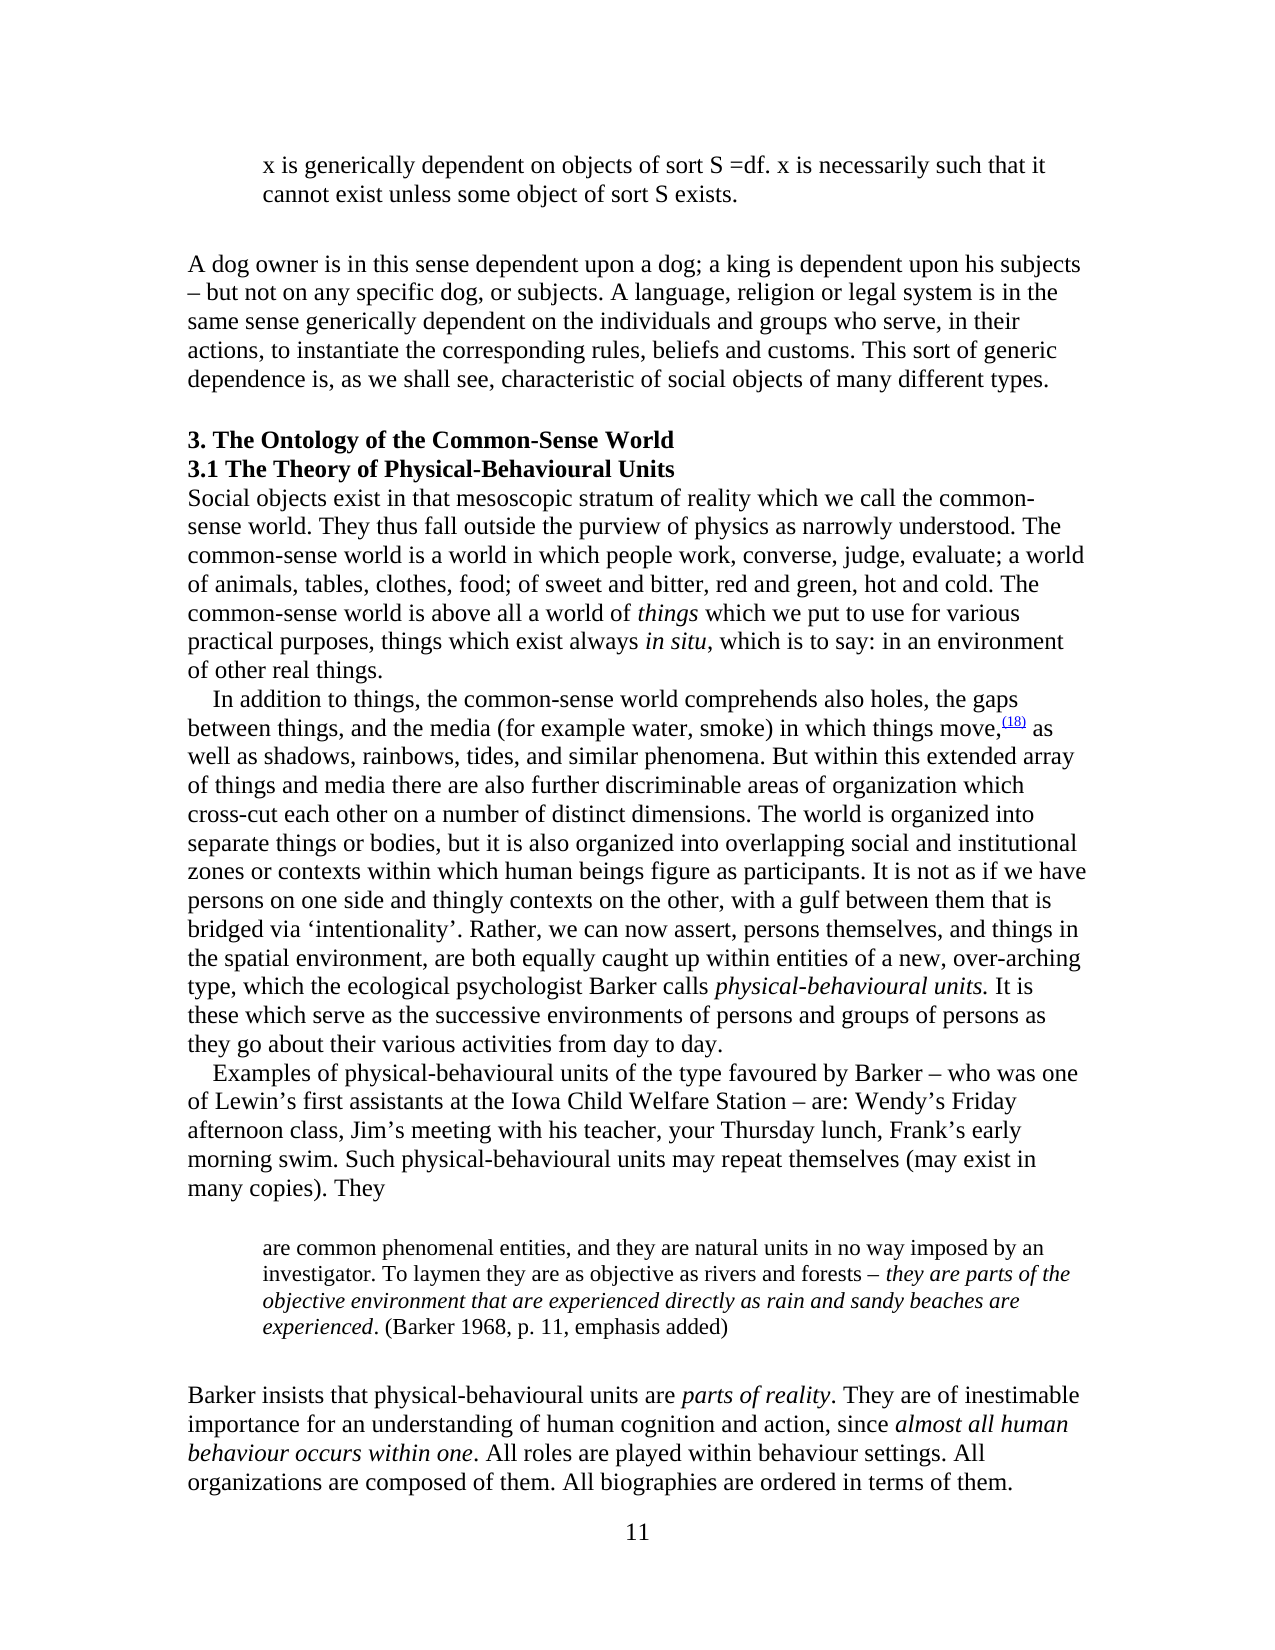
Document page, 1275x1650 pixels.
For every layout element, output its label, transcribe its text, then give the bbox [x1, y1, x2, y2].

text are common phenomenal entities, and they are natural units in no way imposed by an investigator. To laymen they are as objective as rivers and forests – they are parts of the objective environment that are experienced directly as rain and sandy beaches are experienced. (Barker 1968, p. 11, emphasis added) [262, 1234, 1087, 1339]
text 3. The Ontology of the Common-Sense World 3.1 The Theory of Physical-Behavioural Units Social objects exist in that mesoscopic stratum of reality which we call the common-sense world. They thus fall outside the purview of physics as narrowly understood. The common-sense world is a world in which people work, converse, judge, evaluate; a world of animals, tables, clothes, food; of sweet and bitter, red and green, hot and cold. The common-sense world is above all a world of things which we put to use for various practical purposes, things which exist always in situ, which is to say: in an environment of other real things. In addition to things, the common-sense world comprehends also holes, the gaps between things, and the media (for example water, smoke) in which things move,(18) as well as shadows, rainbows, tides, and similar phenomena. But within this extended array of things and media there are also further discriminable areas of organization which cross-cut each other on a number of distinct dimensions. The world is organized into separate things or bodies, but it is also organized into overlapping social and institutional zones or contexts within which human beings figure as participants. It is not as if we have persons on one side and thingly contexts on the other, with a gulf between them that is bridged via ‘intentionality’. Rather, we can now assert, persons themselves, and things in the spatial environment, are both equally caught up within entities of a new, over-arching type, which the ecological psychologist Barker calls physical-behavioural units. It is these which serve as the successive environments of persons and groups of persons as they go about their various activities from day to day. Examples of physical-behavioural units of the type favoured by Barker – who was one of Lewin’s first assistants at the Iowa Child Welfare Station – are: Wendy’s Friday afternoon class, Jim’s meeting with his teacher, your Thursday lunch, Frank’s early morning swim. Such physical-behavioural units may repeat themselves (may exist in many copies). They [187, 425, 1087, 1228]
text A dog owner is in this sense dependent upon a dog; a king is dependent upon his subjects – but not on any specific dog, or subjects. A language, religion or legal system is in the same sense generically dependent on the individuals and groups who serve, in their actions, to instantiate the corresponding rules, beliefs and customs. This sort of generic dependence is, as we shall see, characteristic of social objects of many different types. [187, 249, 1087, 419]
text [187, 1381, 1087, 1496]
text x is generically dependent on objects of sort S =df. x is necessarily such that it cannot exist unless some object of sort S exists. [262, 150, 1087, 207]
